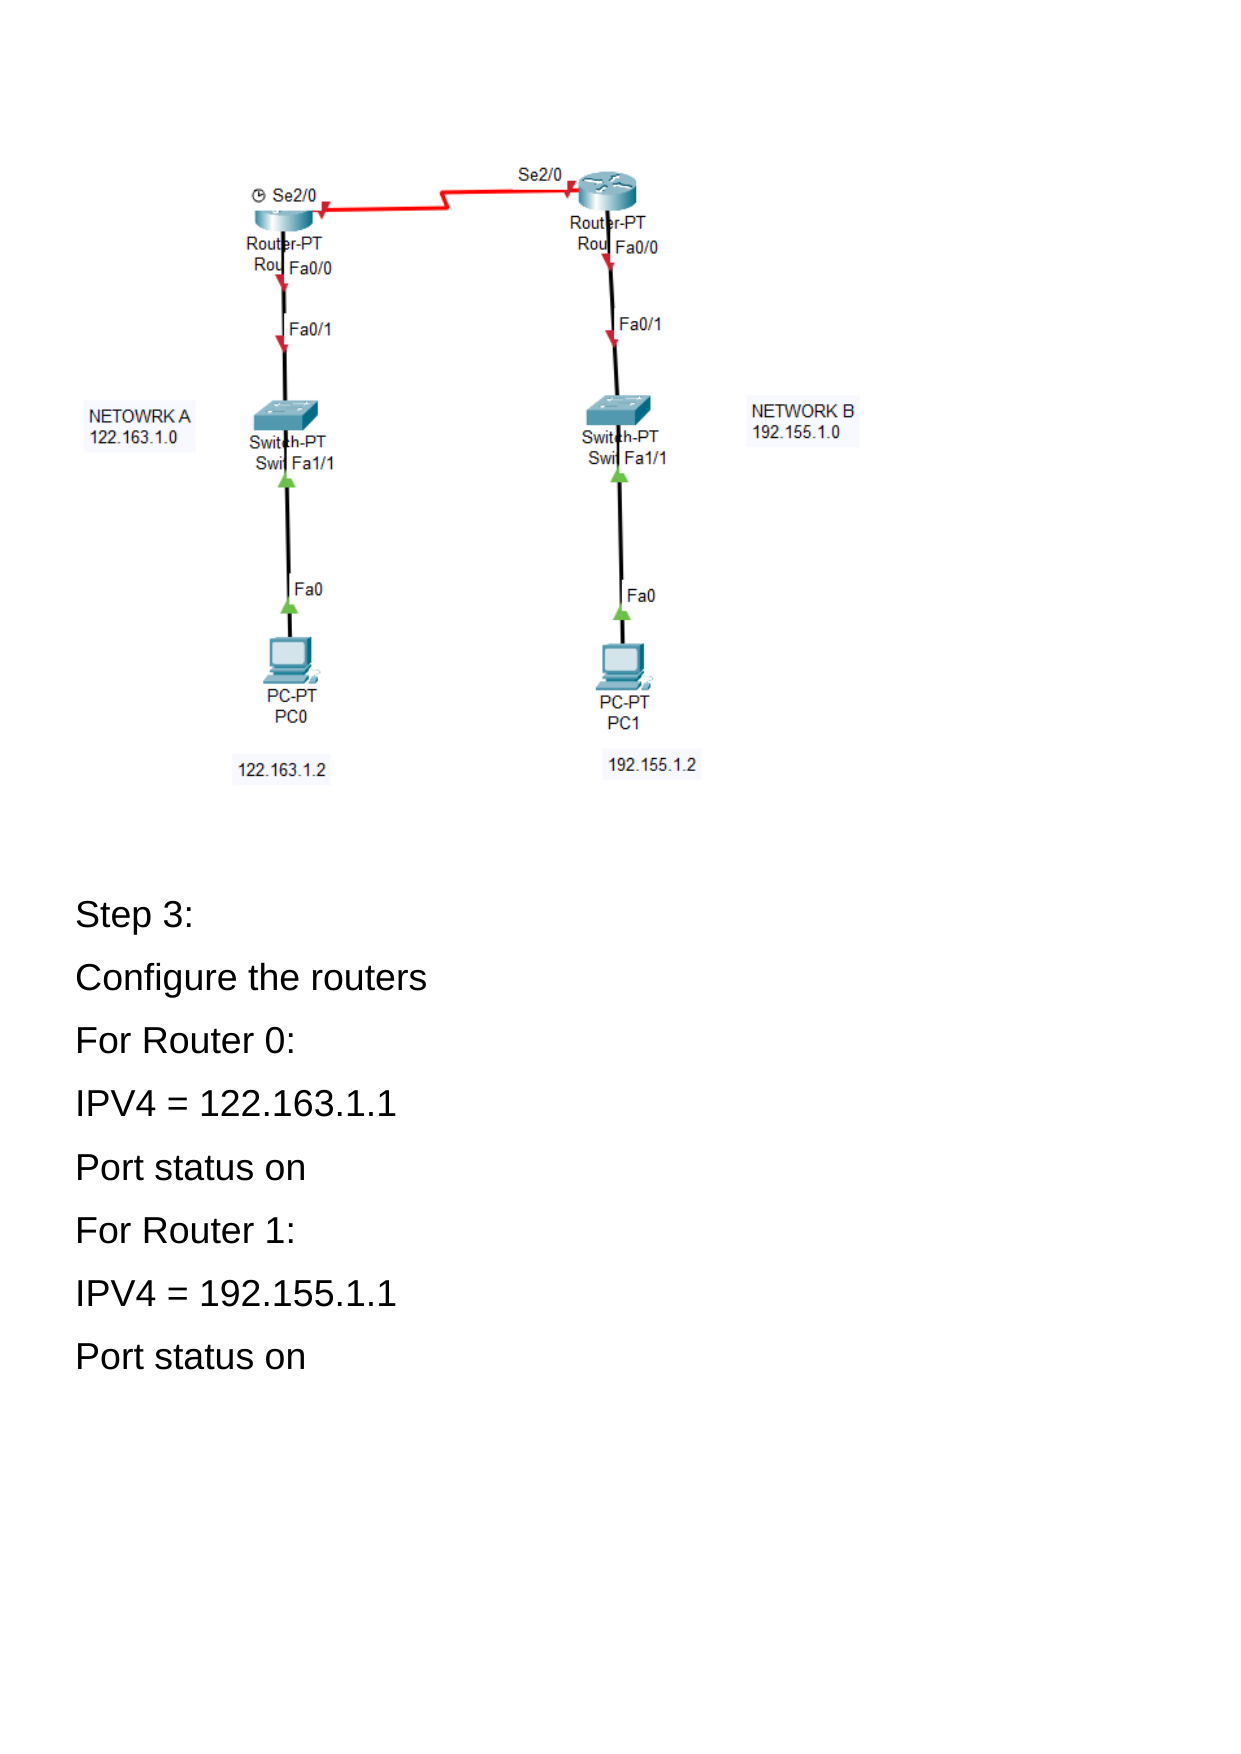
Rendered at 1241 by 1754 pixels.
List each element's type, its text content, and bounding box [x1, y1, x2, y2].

text IPV4 = 192.155.1.1 [75, 1271, 1165, 1314]
picture [75, 138, 891, 810]
text Port status on [75, 1145, 1165, 1188]
text For Router 0: [75, 1018, 1165, 1061]
text Port status on [75, 1334, 1165, 1377]
text For Router 1: [75, 1208, 1165, 1251]
text IPV4 = 122.163.1.1 [75, 1081, 1165, 1124]
text Step 3: [75, 892, 1165, 935]
text Configure the routers [75, 955, 1165, 998]
